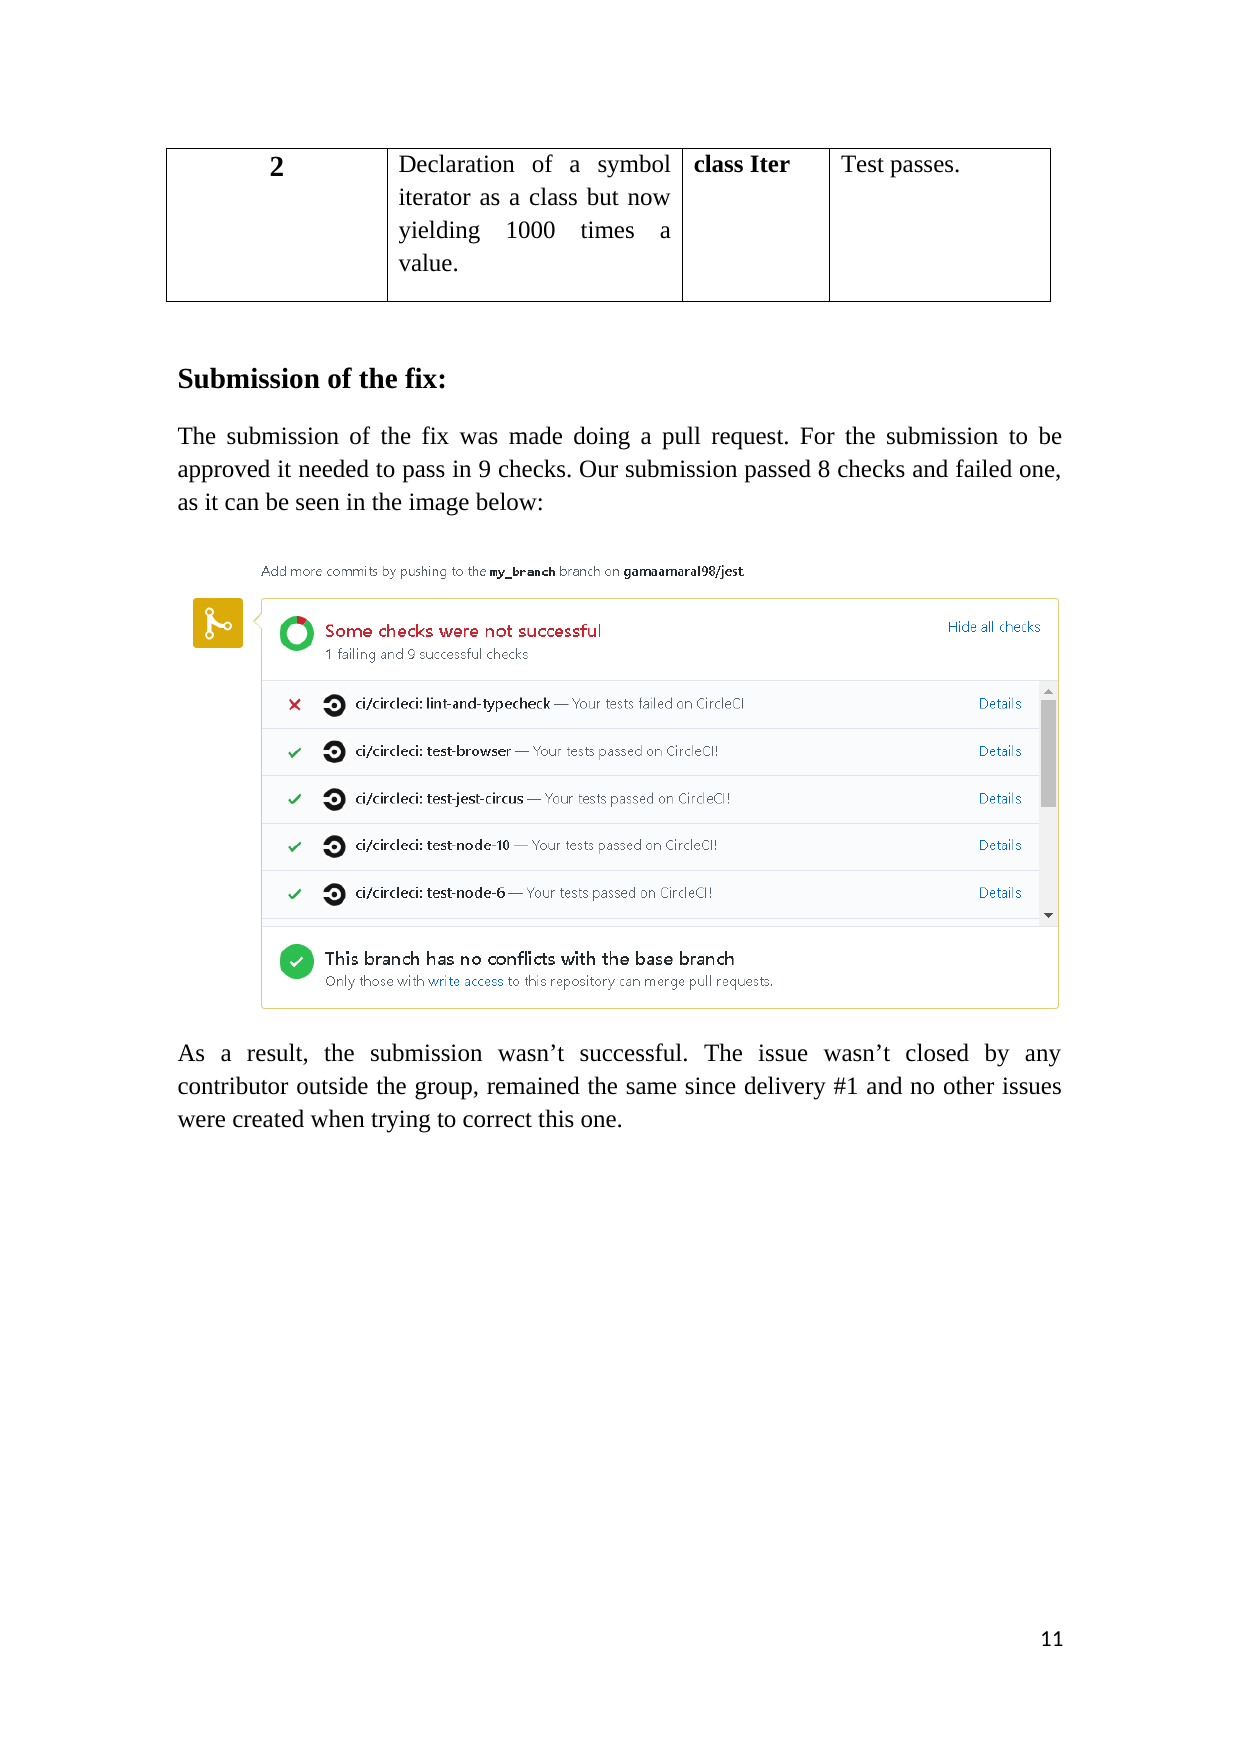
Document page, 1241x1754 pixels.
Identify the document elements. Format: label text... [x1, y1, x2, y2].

text As a result, the submission wasn’t successful. The issue wasn’t closed by any contributor outside the group, remained the same since delivery #1 and no other issues were created when trying to correct this one. [177, 1038, 1063, 1133]
table_cell 2 [167, 149, 387, 301]
table_cell Test passes. [830, 149, 1050, 301]
table_cell Declaration of a symbol iterator as a class but now yielding 1000 times a value. [388, 149, 682, 301]
text The submission of the fix was made doing a pull request. For the submission to be approved it needed to pass in 9 checks. Our submission passed 8 checks and failed one, as it can be seen in the image below: [177, 421, 1063, 516]
table_cell class Iter [683, 149, 829, 301]
picture [177, 540, 1063, 1014]
text Submission of the fix: [177, 362, 1063, 395]
